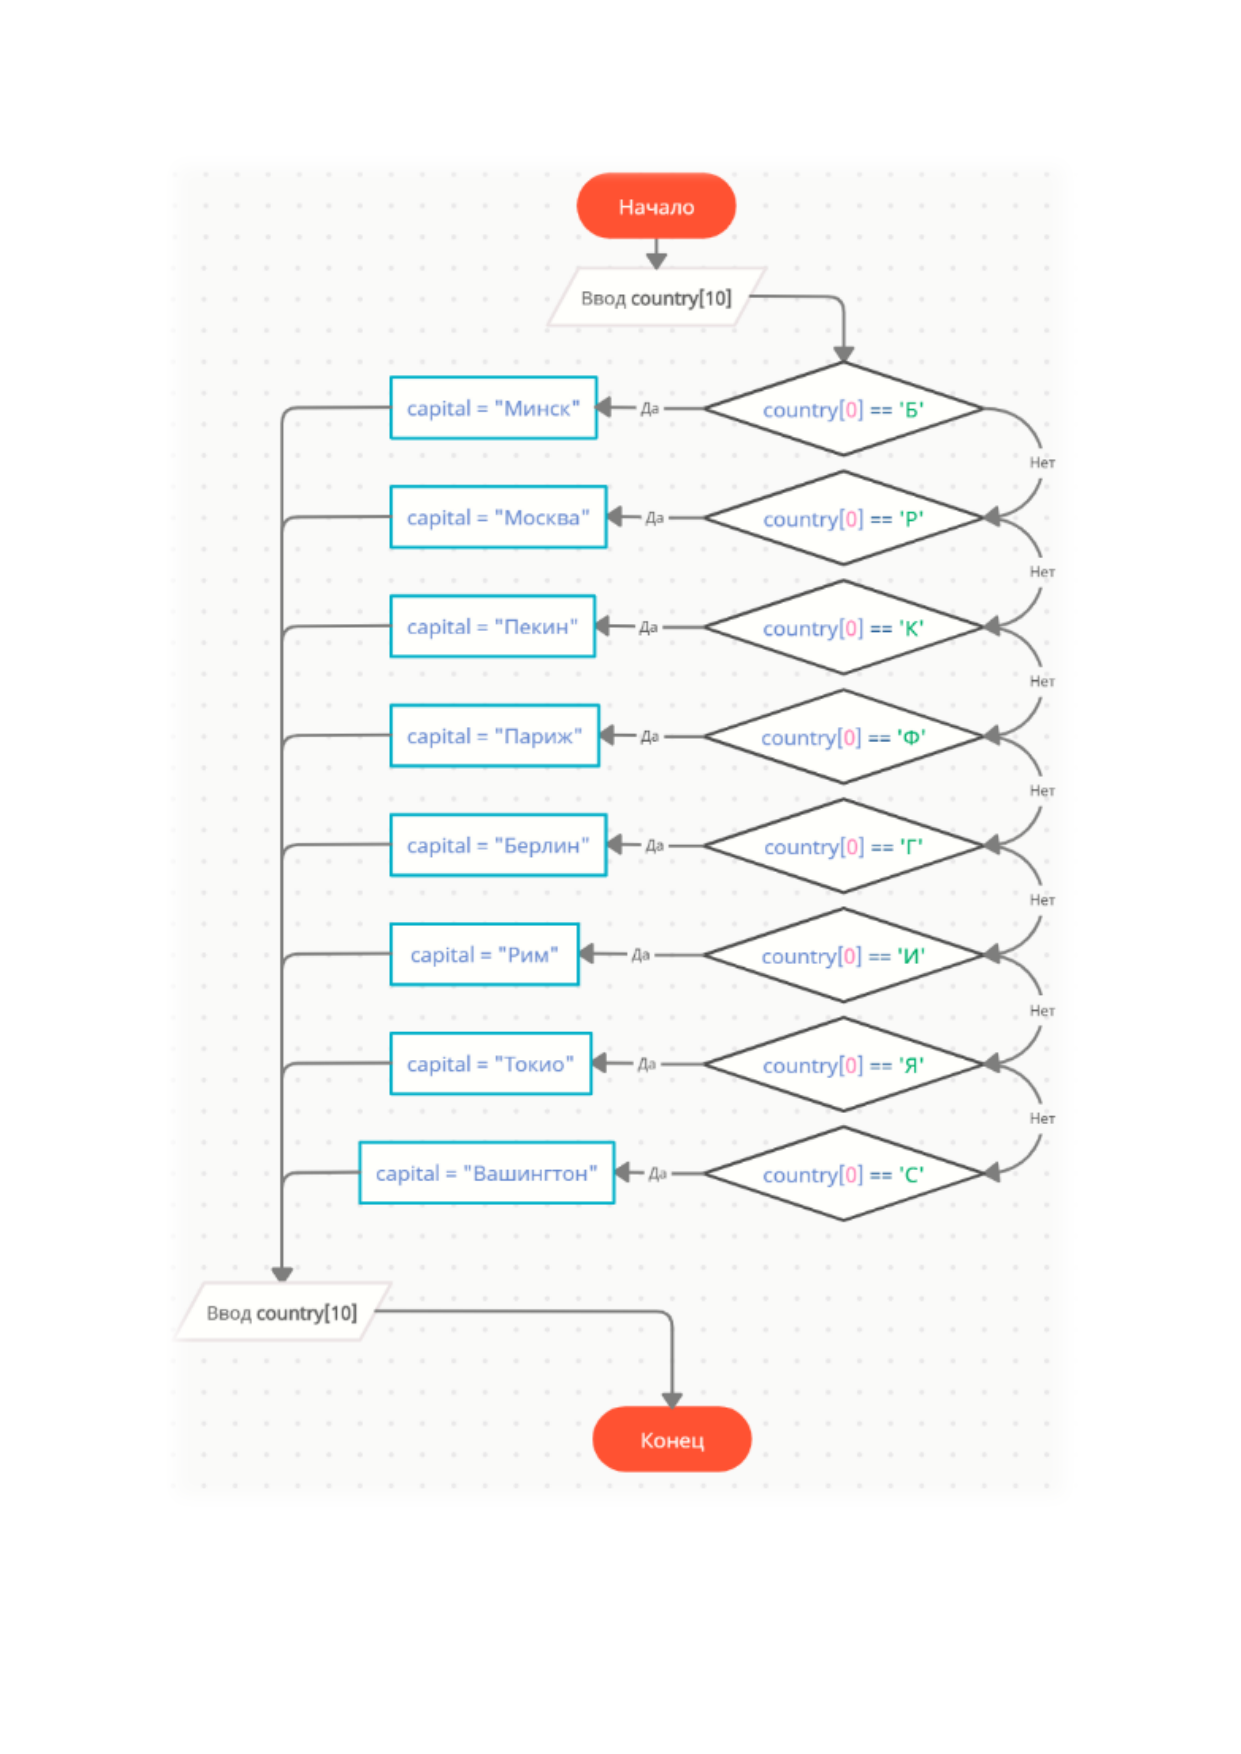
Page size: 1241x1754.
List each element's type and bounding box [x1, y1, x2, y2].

picture [189, 178, 1052, 1485]
